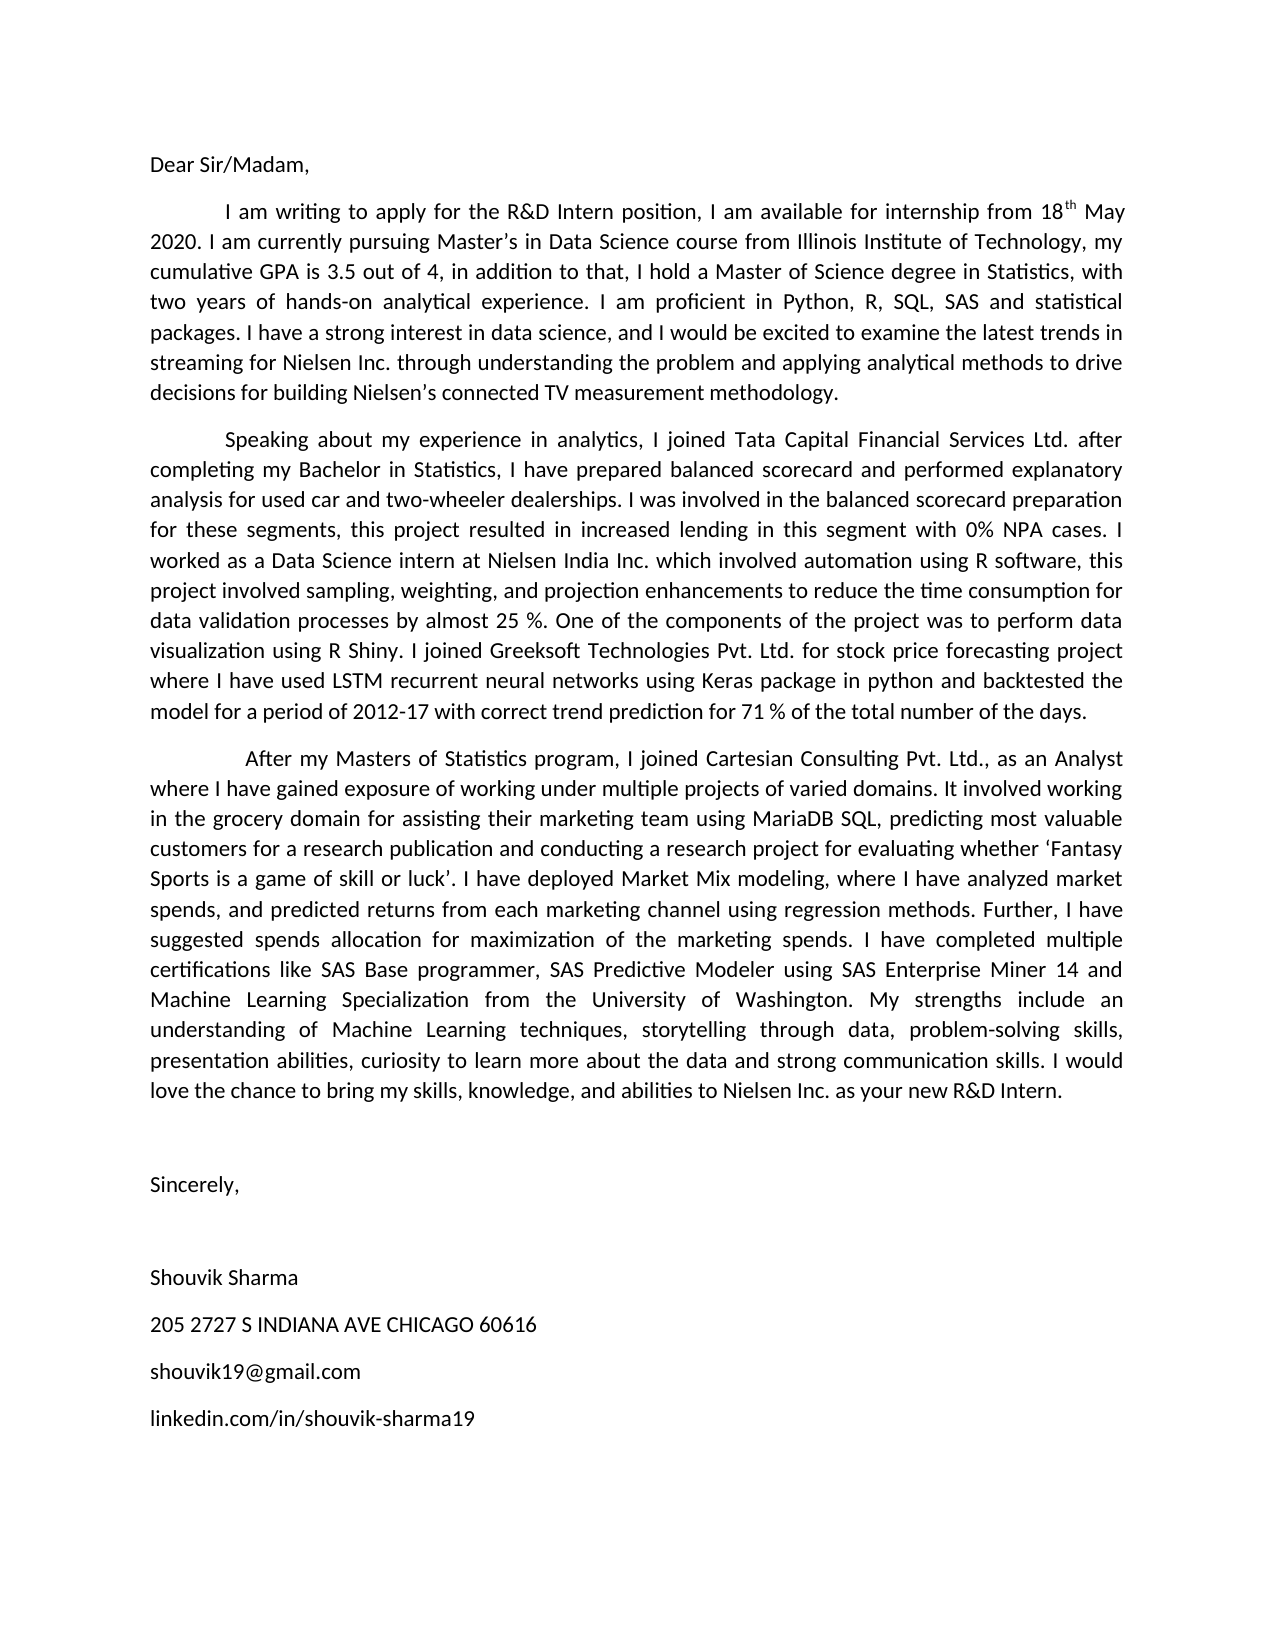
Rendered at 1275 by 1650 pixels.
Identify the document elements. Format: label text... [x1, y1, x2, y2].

text shouvik19@gmail.com [150, 1357, 1125, 1385]
text Sincerely, [150, 1170, 1125, 1198]
text I am writing to apply for the R&D Intern position, I am available for internship from 18th May 2020. I am currently pursuing Master’s in Data Science course from Illinois Institute of Technology, my cumulative GPA is 3.5 out of 4, in addition to that, I hold a Master of Science degree in Statistics, with two years of hands-on analytical experience. I am proficient in Python, R, SQL, SAS and statistical packages. I have a strong interest in data science, and I would be excited to examine the latest trends in streaming for Nielsen Inc. through understanding the problem and applying analytical methods to drive decisions for building Nielsen’s connected TV measurement methodology. [150, 197, 1125, 406]
text linkedin.com/in/shouvik-sharma19 [150, 1404, 1125, 1432]
text Shouvik Sharma [150, 1263, 1125, 1292]
text After my Masters of Statistics program, I joined Cartesian Consulting Pvt. Ltd., as an Analyst where I have gained exposure of working under multiple projects of varied domains. It involved working in the grocery domain for assisting their marketing team using MariaDB SQL, predicting most valuable customers for a research publication and conducting a research project for evaluating whether ‘Fantasy Sports is a game of skill or luck’. I have deployed Market Mix modeling, where I have analyzed market spends, and predicted returns from each marketing channel using regression methods. Further, I have suggested spends allocation for maximization of the marketing spends. I have completed multiple certifications like SAS Base programmer, SAS Predictive Modeler using SAS Enterprise Miner 14 and Machine Learning Specialization from the University of Washington. My strengths include an understanding of Machine Learning techniques, storytelling through data, problem-solving skills, presentation abilities, curiosity to learn more about the data and strong communication skills. I would love the chance to bring my skills, knowledge, and abilities to Nielsen Inc. as your new R&D Intern. [150, 744, 1125, 1104]
text 205 2727 S INDIANA AVE CHICAGO 60616 [150, 1310, 1125, 1338]
text Dear Sir/Madam, [150, 150, 1125, 178]
text Speaking about my experience in analytics, I joined Tata Capital Financial Services Ltd. after completing my Bachelor in Statistics, I have prepared balanced scorecard and performed explanatory analysis for used car and two-wheeler dealerships. I was involved in the balanced scorecard preparation for these segments, this project resulted in increased lending in this segment with 0% NPA cases. I worked as a Data Science intern at Nielsen India Inc. which involved automation using R software, this project involved sampling, weighting, and projection enhancements to reduce the time consumption for data validation processes by almost 25 %. One of the components of the project was to perform data visualization using R Shiny. I joined Greeksoft Technologies Pvt. Ltd. for stock price forecasting project where I have used LSTM recurrent neural networks using Keras package in python and backtested the model for a period of 2012-17 with correct trend prediction for 71 % of the total number of the days. [150, 425, 1125, 725]
